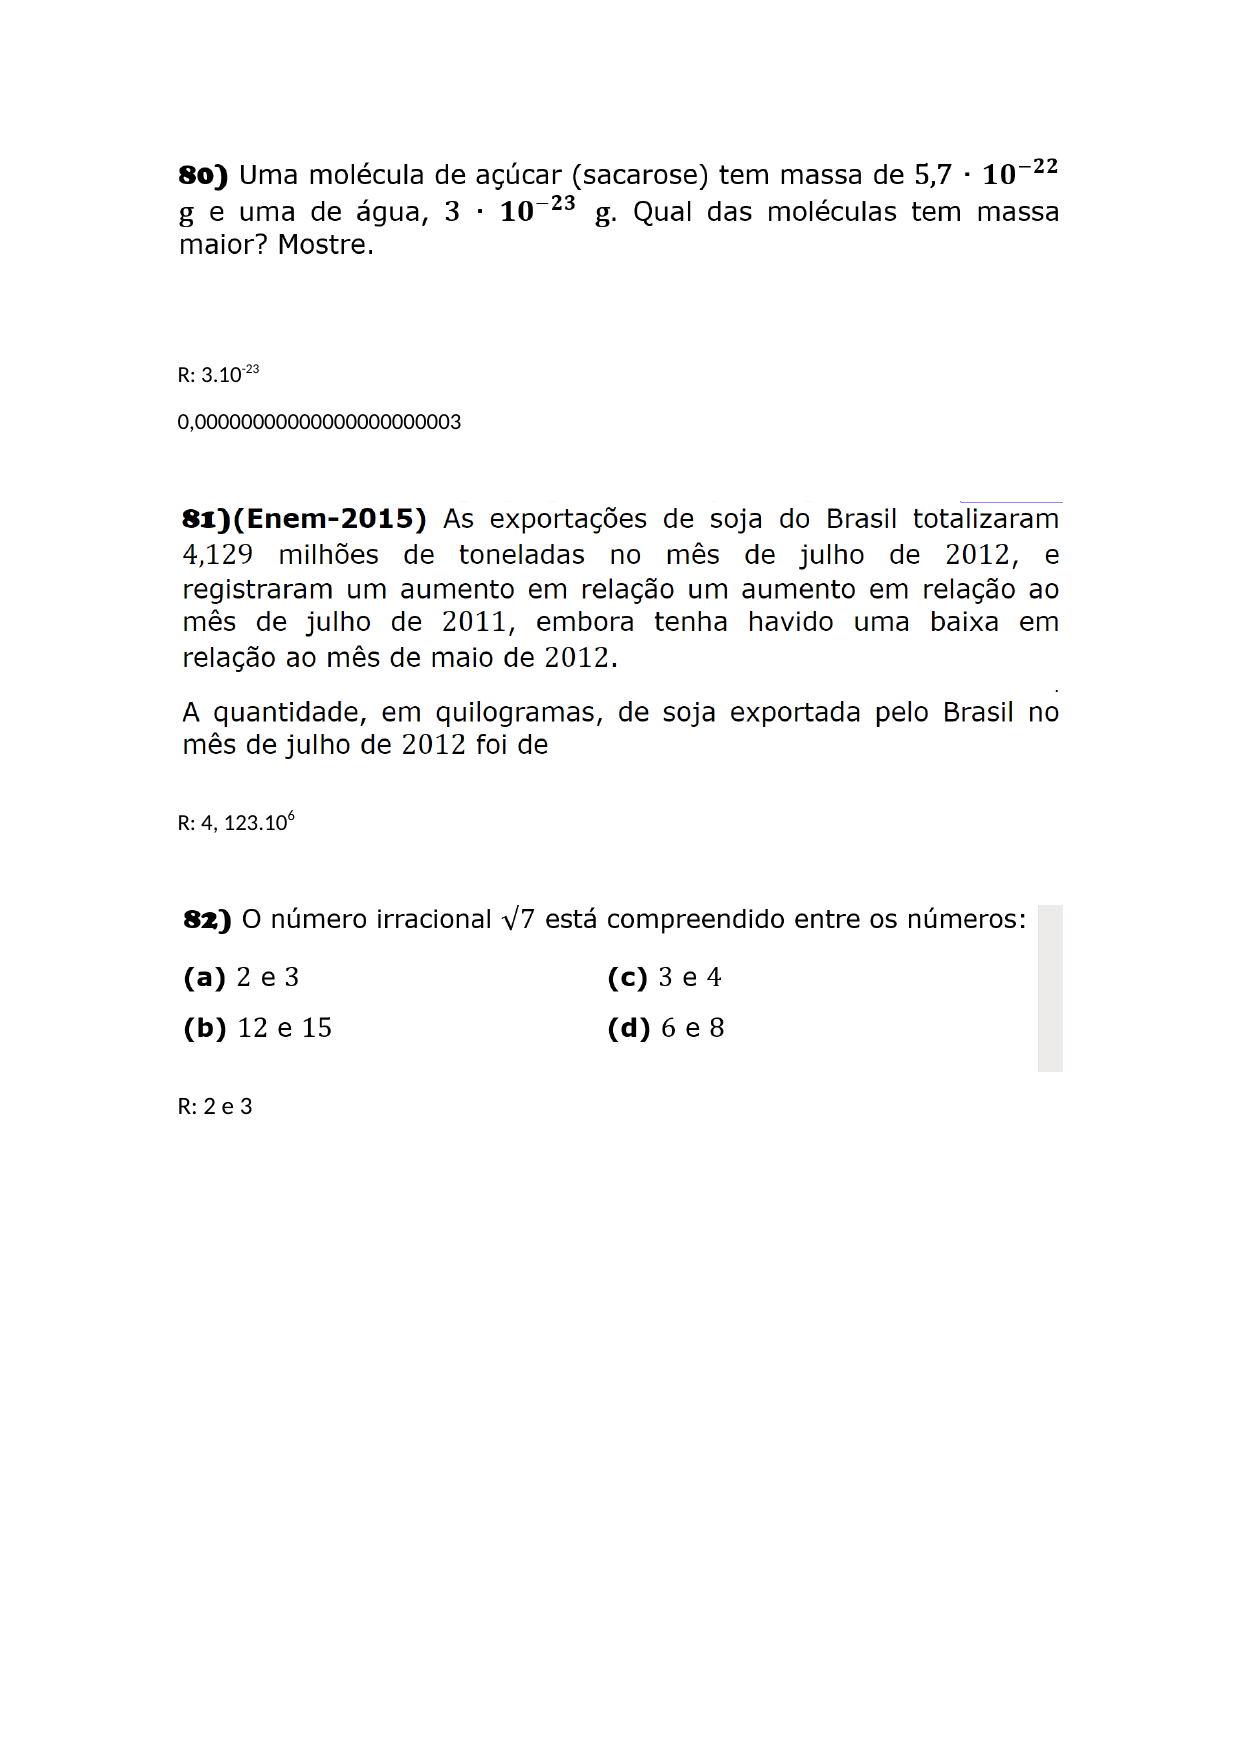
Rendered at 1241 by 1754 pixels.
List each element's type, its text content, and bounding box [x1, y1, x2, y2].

picture [177, 501, 1063, 788]
text R: 2 e 3 [177, 1090, 1063, 1121]
picture [177, 905, 1063, 1072]
text R: 3.10-23 [177, 360, 1063, 388]
text R: 4, 123.106 [177, 806, 1063, 837]
text 0,00000000000000000000003 [177, 407, 1063, 435]
picture [177, 147, 1063, 295]
